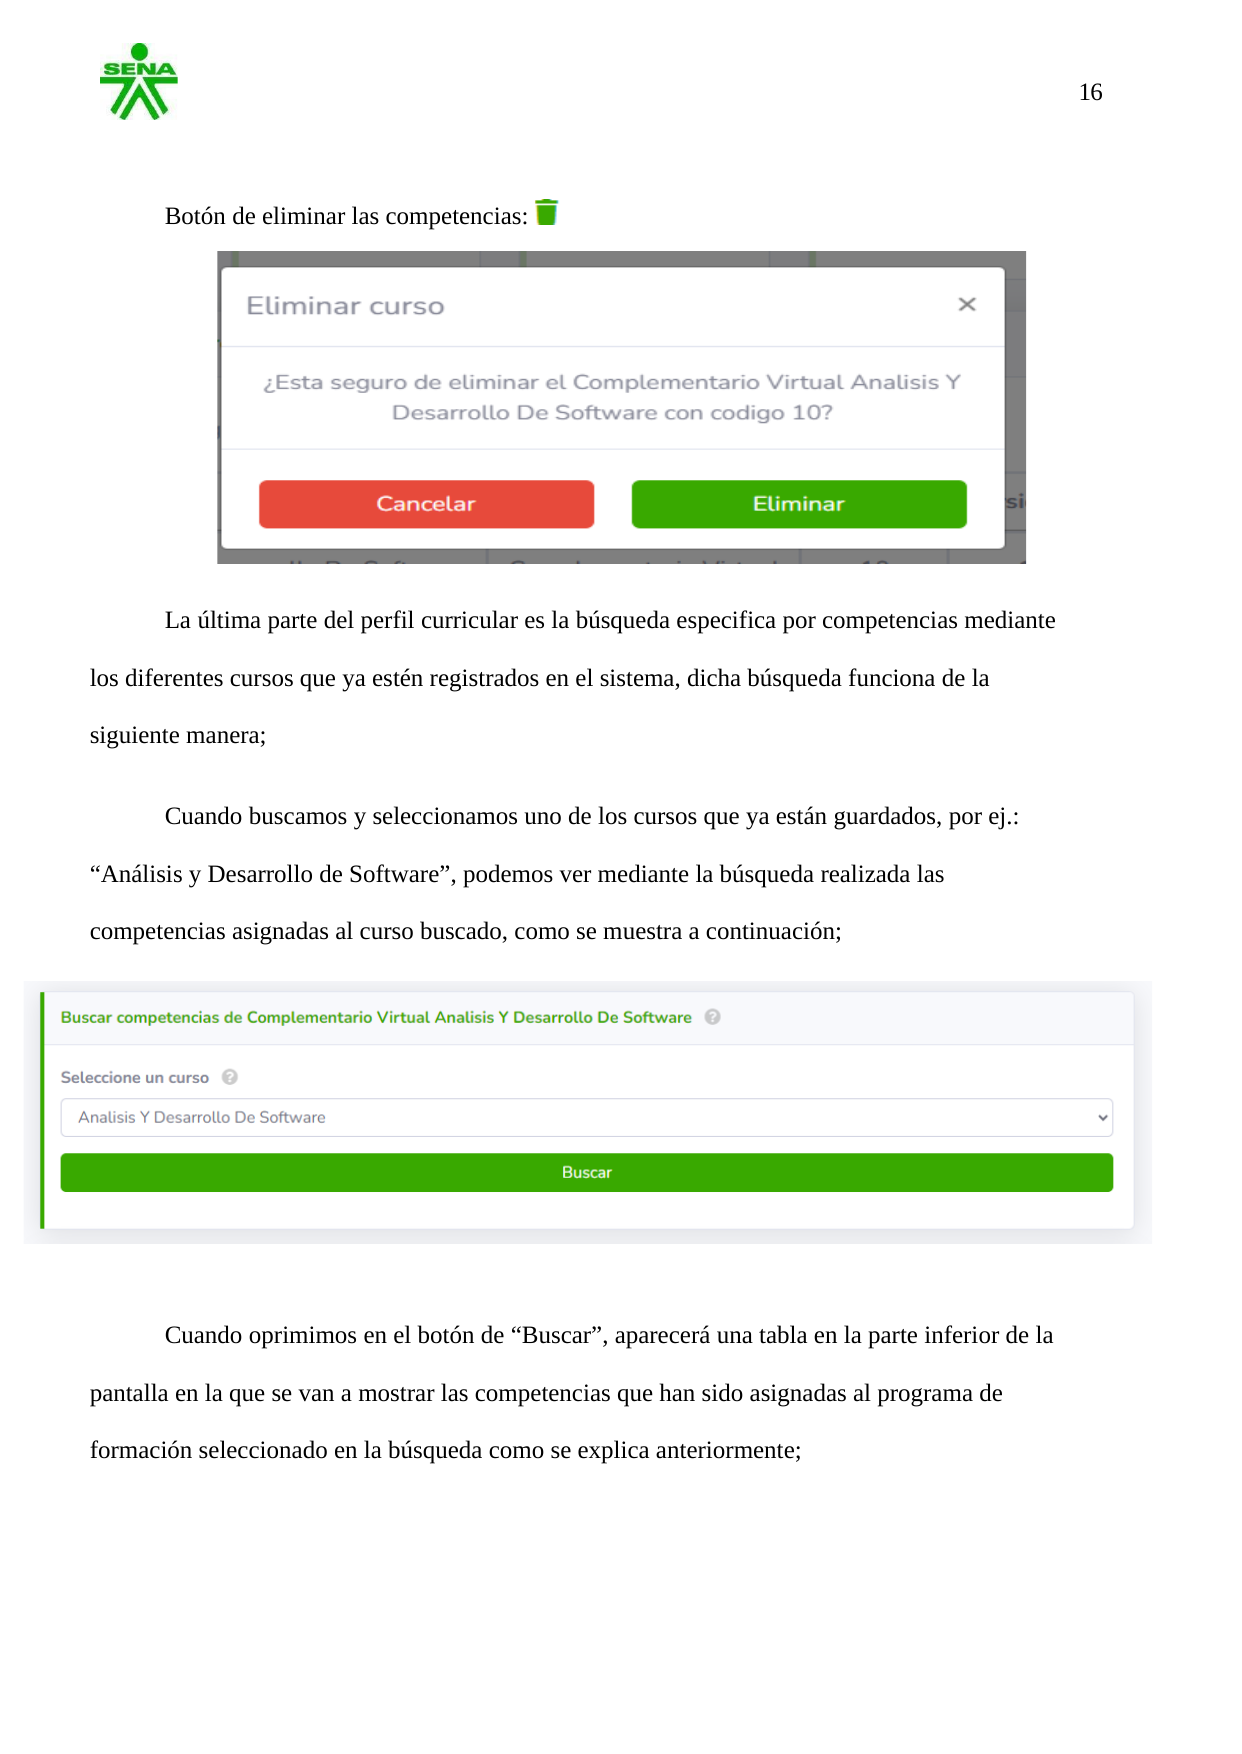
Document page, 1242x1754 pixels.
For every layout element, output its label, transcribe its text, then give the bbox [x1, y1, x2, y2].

text La última parte del perfil curricular es la búsqueda especifica por competencias mediante los diferentes cursos que ya estén registrados en el sistema, dicha búsqueda funciona de la siguiente manera; [89, 606, 1071, 749]
picture [534, 199, 560, 225]
text Botón de eliminar las competencias: [164, 199, 1239, 229]
text Cuando buscamos y seleccionamos uno de los cursos que ya están guardados, por ej.: “Análisis y Desarrollo de Software”, podemos ver mediante la búsqueda realizada las competencias asignadas al curso buscado, como se muestra a continuación; [89, 801, 1071, 945]
picture [23, 981, 1153, 1244]
picture [100, 43, 178, 120]
picture [217, 251, 1027, 564]
text Cuando oprimimos en el botón de “Buscar”, aparecerá una tabla en la parte inferior de la pantalla en la que se van a mostrar las competencias que han sido asignadas al programa de formación seleccionado en la búsqueda como se explica anteriormente; [89, 1321, 1071, 1464]
